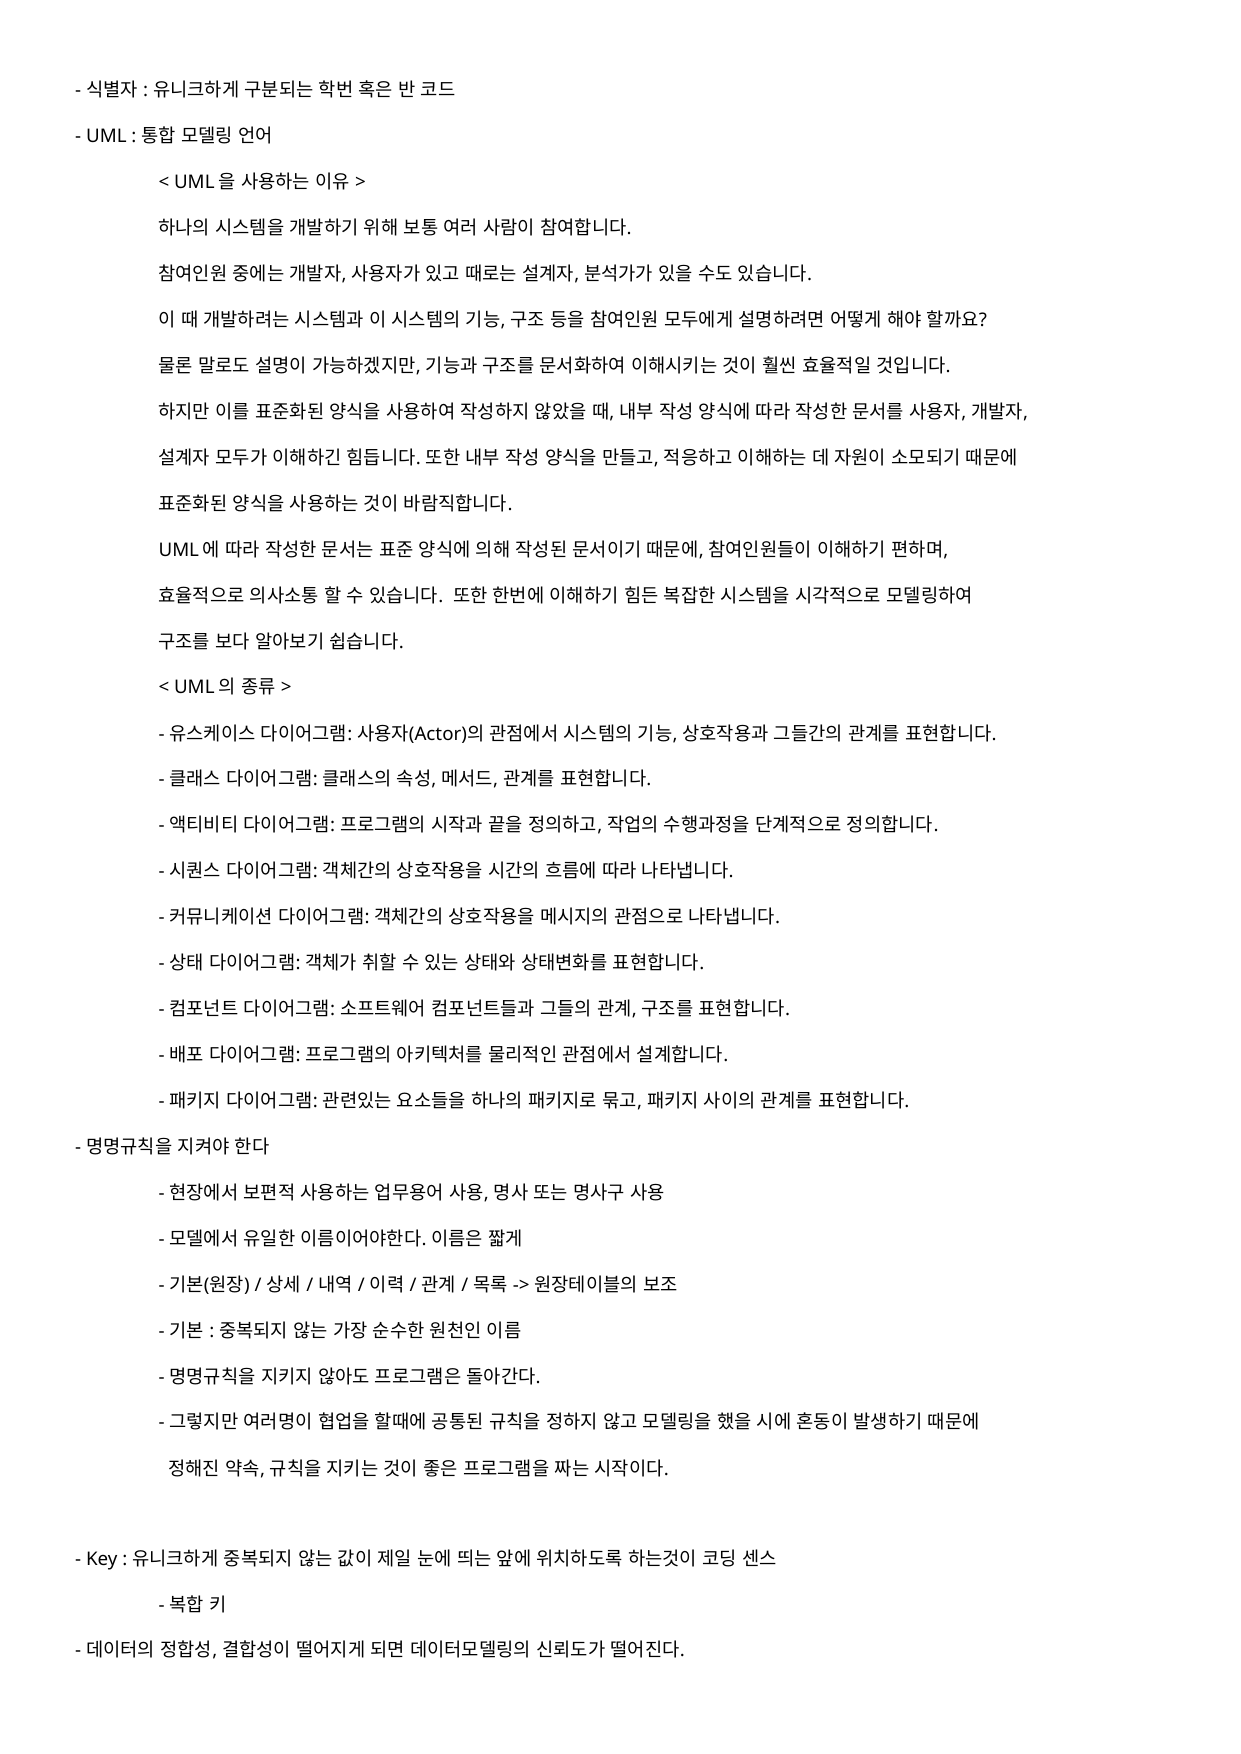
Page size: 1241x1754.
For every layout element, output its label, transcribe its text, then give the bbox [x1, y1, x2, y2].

text - 패키지 다이어그램: 관련있는 요소들을 하나의 패키지로 묶고, 패키지 사이의 관계를 표현합니다. [75, 1086, 1165, 1113]
text - 명명규칙을 지켜야 한다 [75, 1132, 1165, 1159]
text 정해진 약속, 규칙을 지키는 것이 좋은 프로그램을 짜는 시작이다. [75, 1453, 1165, 1480]
text - 복합 키 [75, 1589, 1165, 1616]
text - 유스케이스 다이어그램: 사용자(Actor)의 관점에서 시스템의 기능, 상호작용과 그들간의 관계를 표현합니다. [75, 718, 1165, 745]
text - 명명규칙을 지키지 않아도 프로그램은 돌아간다. [75, 1361, 1165, 1388]
text - 컴포넌트 다이어그램: 소프트웨어 컴포넌트들과 그들의 관계, 구조를 표현합니다. [75, 994, 1165, 1021]
text 물론 말로도 설명이 가능하겠지만, 기능과 구조를 문서화하여 이해시키는 것이 훨씬 효율적일 것입니다. [75, 351, 1165, 378]
text - 액티비티 다이어그램: 프로그램의 시작과 끝을 정의하고, 작업의 수행과정을 단계적으로 정의합니다. [75, 810, 1165, 837]
text - 데이터의 정합성, 결합성이 떨어지게 되면 데이터모델링의 신뢰도가 떨어진다. [75, 1635, 1165, 1662]
text - 그렇지만 여러명이 협업을 할때에 공통된 규칙을 정하지 않고 모델링을 했을 시에 혼동이 발생하기 때문에 [75, 1407, 1165, 1434]
text - 모델에서 유일한 이름이어야한다. 이름은 짧게 [75, 1223, 1165, 1251]
text 설계자 모두가 이해하긴 힘듭니다. 또한 내부 작성 양식을 만들고, 적응하고 이해하는 데 자원이 소모되기 때문에 [75, 442, 1165, 470]
text < UML을 사용하는 이유 > [75, 167, 1165, 194]
text UML에 따라 작성한 문서는 표준 양식에 의해 작성된 문서이기 때문에, 참여인원들이 이해하기 편하며, [75, 534, 1165, 562]
text - 기본 : 중복되지 않는 가장 순수한 원천인 이름 [75, 1315, 1165, 1342]
text 이 때 개발하려는 시스템과 이 시스템의 기능, 구조 등을 참여인원 모두에게 설명하려면 어떻게 해야 할까요? [75, 305, 1165, 332]
text - 커뮤니케이션 다이어그램: 객체간의 상호작용을 메시지의 관점으로 나타냅니다. [75, 902, 1165, 929]
text 참여인원 중에는 개발자, 사용자가 있고 때로는 설계자, 분석가가 있을 수도 있습니다. [75, 259, 1165, 286]
text 효율적으로 의사소통 할 수 있습니다. 또한 한번에 이해하기 힘든 복잡한 시스템을 시각적으로 모델링하여 [75, 580, 1165, 607]
text - Key : 유니크하게 중복되지 않는 값이 제일 눈에 띄는 앞에 위치하도록 하는것이 코딩 센스 [75, 1543, 1165, 1570]
text 하지만 이를 표준화된 양식을 사용하여 작성하지 않았을 때, 내부 작성 양식에 따라 작성한 문서를 사용자, 개발자, [75, 397, 1165, 424]
text - 시퀀스 다이어그램: 객체간의 상호작용을 시간의 흐름에 따라 나타냅니다. [75, 856, 1165, 883]
text - 클래스 다이어그램: 클래스의 속성, 메서드, 관계를 표현합니다. [75, 764, 1165, 791]
text 구조를 보다 알아보기 쉽습니다. [75, 626, 1165, 653]
text - 현장에서 보편적 사용하는 업무용어 사용, 명사 또는 명사구 사용 [75, 1177, 1165, 1205]
text < UML의 종류 > [75, 672, 1165, 699]
text - 식별자 : 유니크하게 구분되는 학번 혹은 반 코드 [75, 75, 1165, 102]
text - 기본(원장) / 상세 / 내역 / 이력 / 관계 / 목록 -> 원장테이블의 보조 [75, 1269, 1165, 1297]
text 표준화된 양식을 사용하는 것이 바람직합니다. [75, 488, 1165, 516]
text 하나의 시스템을 개발하기 위해 보통 여러 사람이 참여합니다. [75, 213, 1165, 240]
text - 배포 다이어그램: 프로그램의 아키텍처를 물리적인 관점에서 설계합니다. [75, 1040, 1165, 1067]
text - UML : 통합 모델링 언어 [75, 121, 1165, 148]
text - 상태 다이어그램: 객체가 취할 수 있는 상태와 상태변화를 표현합니다. [75, 948, 1165, 975]
